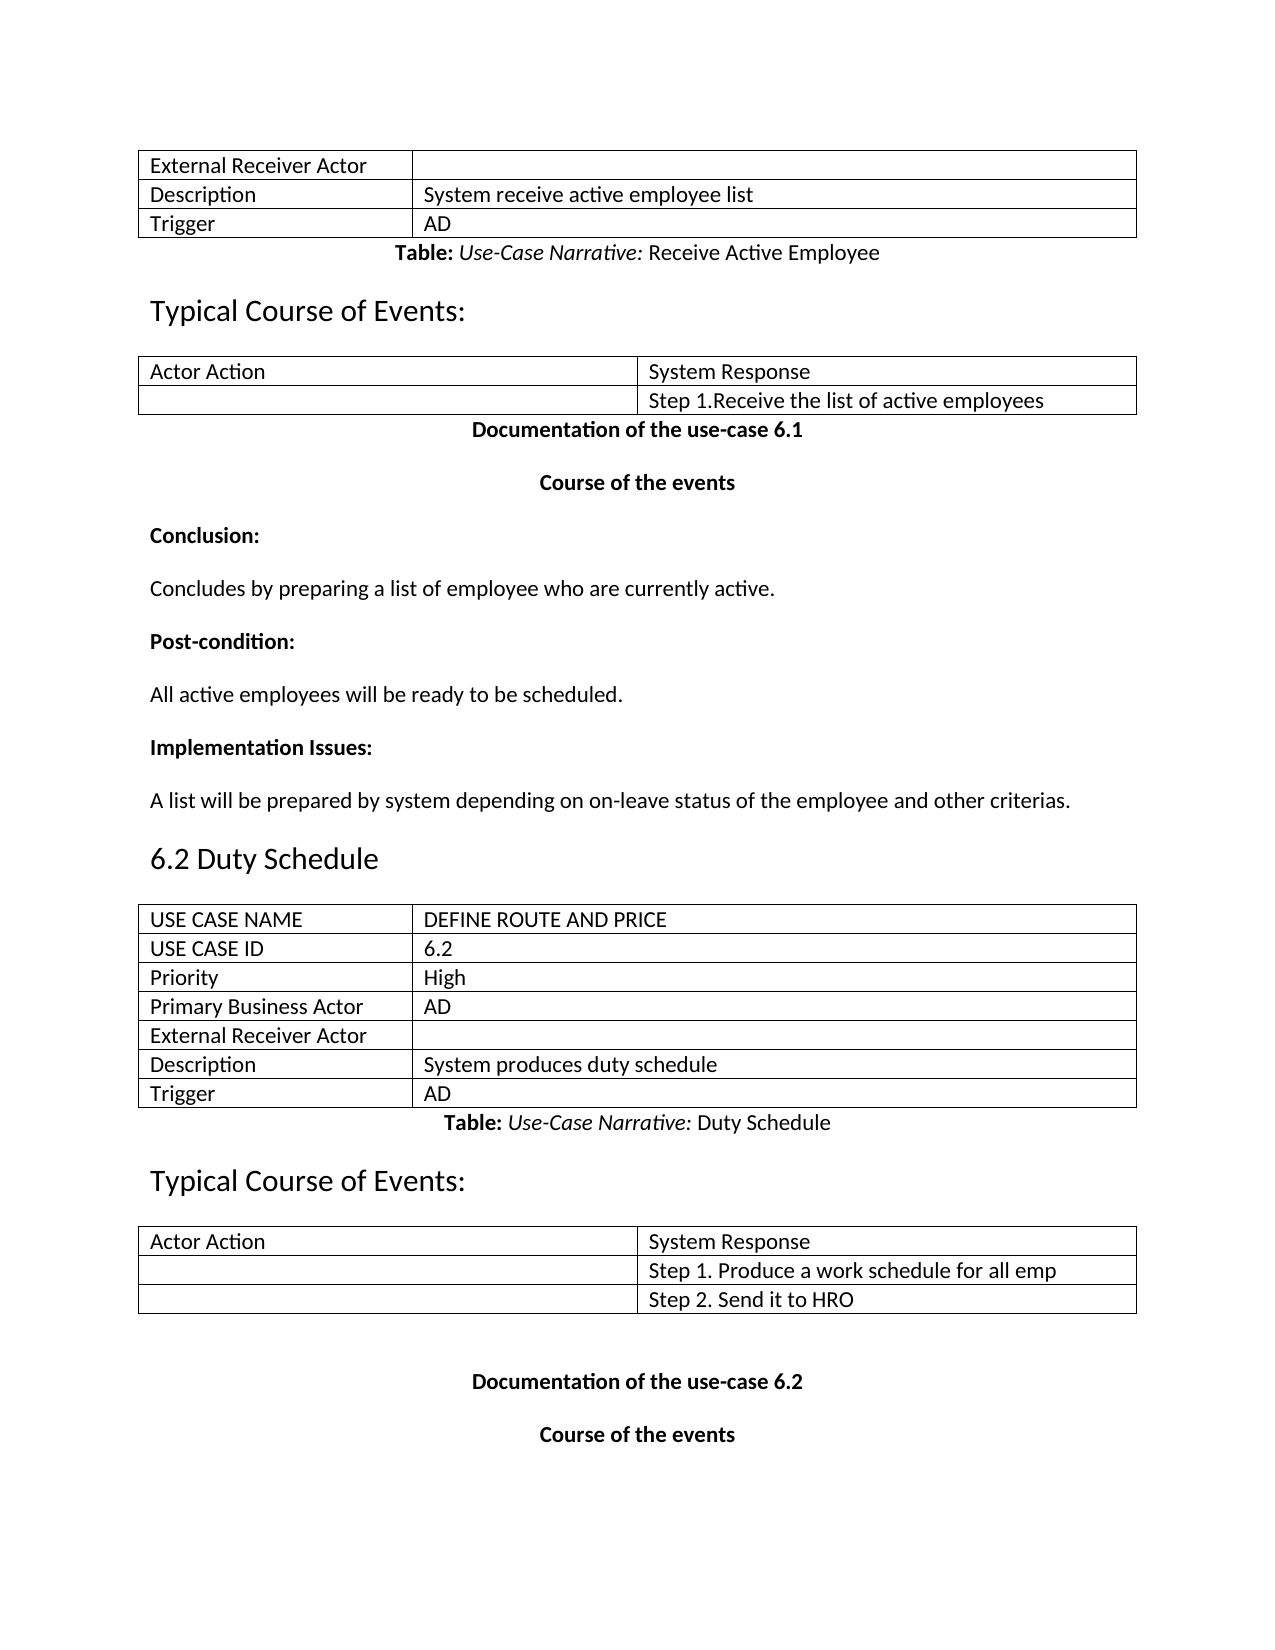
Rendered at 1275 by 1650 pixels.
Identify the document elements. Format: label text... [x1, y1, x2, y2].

table_cell AD [413, 209, 1136, 237]
table_cell [139, 1256, 637, 1284]
table_cell [413, 1021, 1136, 1049]
table_cell External Receiver Actor [139, 1021, 412, 1049]
table_cell External Receiver Actor [139, 151, 412, 179]
table_header USE CASE NAME [139, 905, 412, 933]
table_cell Step 1. Produce a work schedule for all emp [638, 1256, 1136, 1284]
table_header Actor Action [139, 357, 637, 385]
table_cell System receive active employee list [413, 180, 1136, 208]
table_cell Trigger [139, 1079, 412, 1107]
text Documentation of the use-case 6.1 [150, 415, 1125, 443]
text Typical Course of Events: [150, 1161, 1125, 1199]
table_cell Step 1.Receive the list of active employees [638, 386, 1136, 414]
table_cell Primary Business Actor [139, 992, 412, 1020]
text Typical Course of Events: [150, 291, 1125, 329]
text Documentation of the use-case 6.2 [150, 1367, 1125, 1395]
table_cell [413, 151, 1136, 179]
table_header System Response [638, 357, 1136, 385]
table_cell Trigger [139, 209, 412, 237]
table_header DEFINE ROUTE AND PRICE [413, 905, 1136, 933]
text Table: Use-Case Narrative: Duty Schedule [150, 1108, 1125, 1136]
text Implementation Issues: [150, 733, 1125, 761]
table_header Actor Action [139, 1227, 637, 1255]
text Post-condition: [150, 627, 1125, 655]
table_cell [139, 386, 637, 414]
text Table: Use-Case Narrative: Receive Active Employee [150, 238, 1125, 266]
table_cell High [413, 963, 1136, 991]
table_cell Description [139, 180, 412, 208]
text Course of the events [150, 468, 1125, 496]
table_cell USE CASE ID [139, 934, 412, 962]
table_cell Step 2. Send it to HRO [638, 1285, 1136, 1313]
text Concludes by preparing a list of employee who are currently active. [150, 574, 1125, 602]
text A list will be prepared by system depending on on-leave status of the employee and other criterias. [150, 786, 1125, 814]
text Course of the events [150, 1420, 1125, 1448]
table_cell AD [413, 1079, 1136, 1107]
table_cell 6.2 [413, 934, 1136, 962]
table_cell [139, 1285, 637, 1313]
table_header System Response [638, 1227, 1136, 1255]
text 6.2 Duty Schedule [150, 839, 1125, 877]
text Conclusion: [150, 521, 1125, 549]
table_cell AD [413, 992, 1136, 1020]
table_cell System produces duty schedule [413, 1050, 1136, 1078]
table_cell Priority [139, 963, 412, 991]
table_cell Description [139, 1050, 412, 1078]
text All active employees will be ready to be scheduled. [150, 680, 1125, 708]
